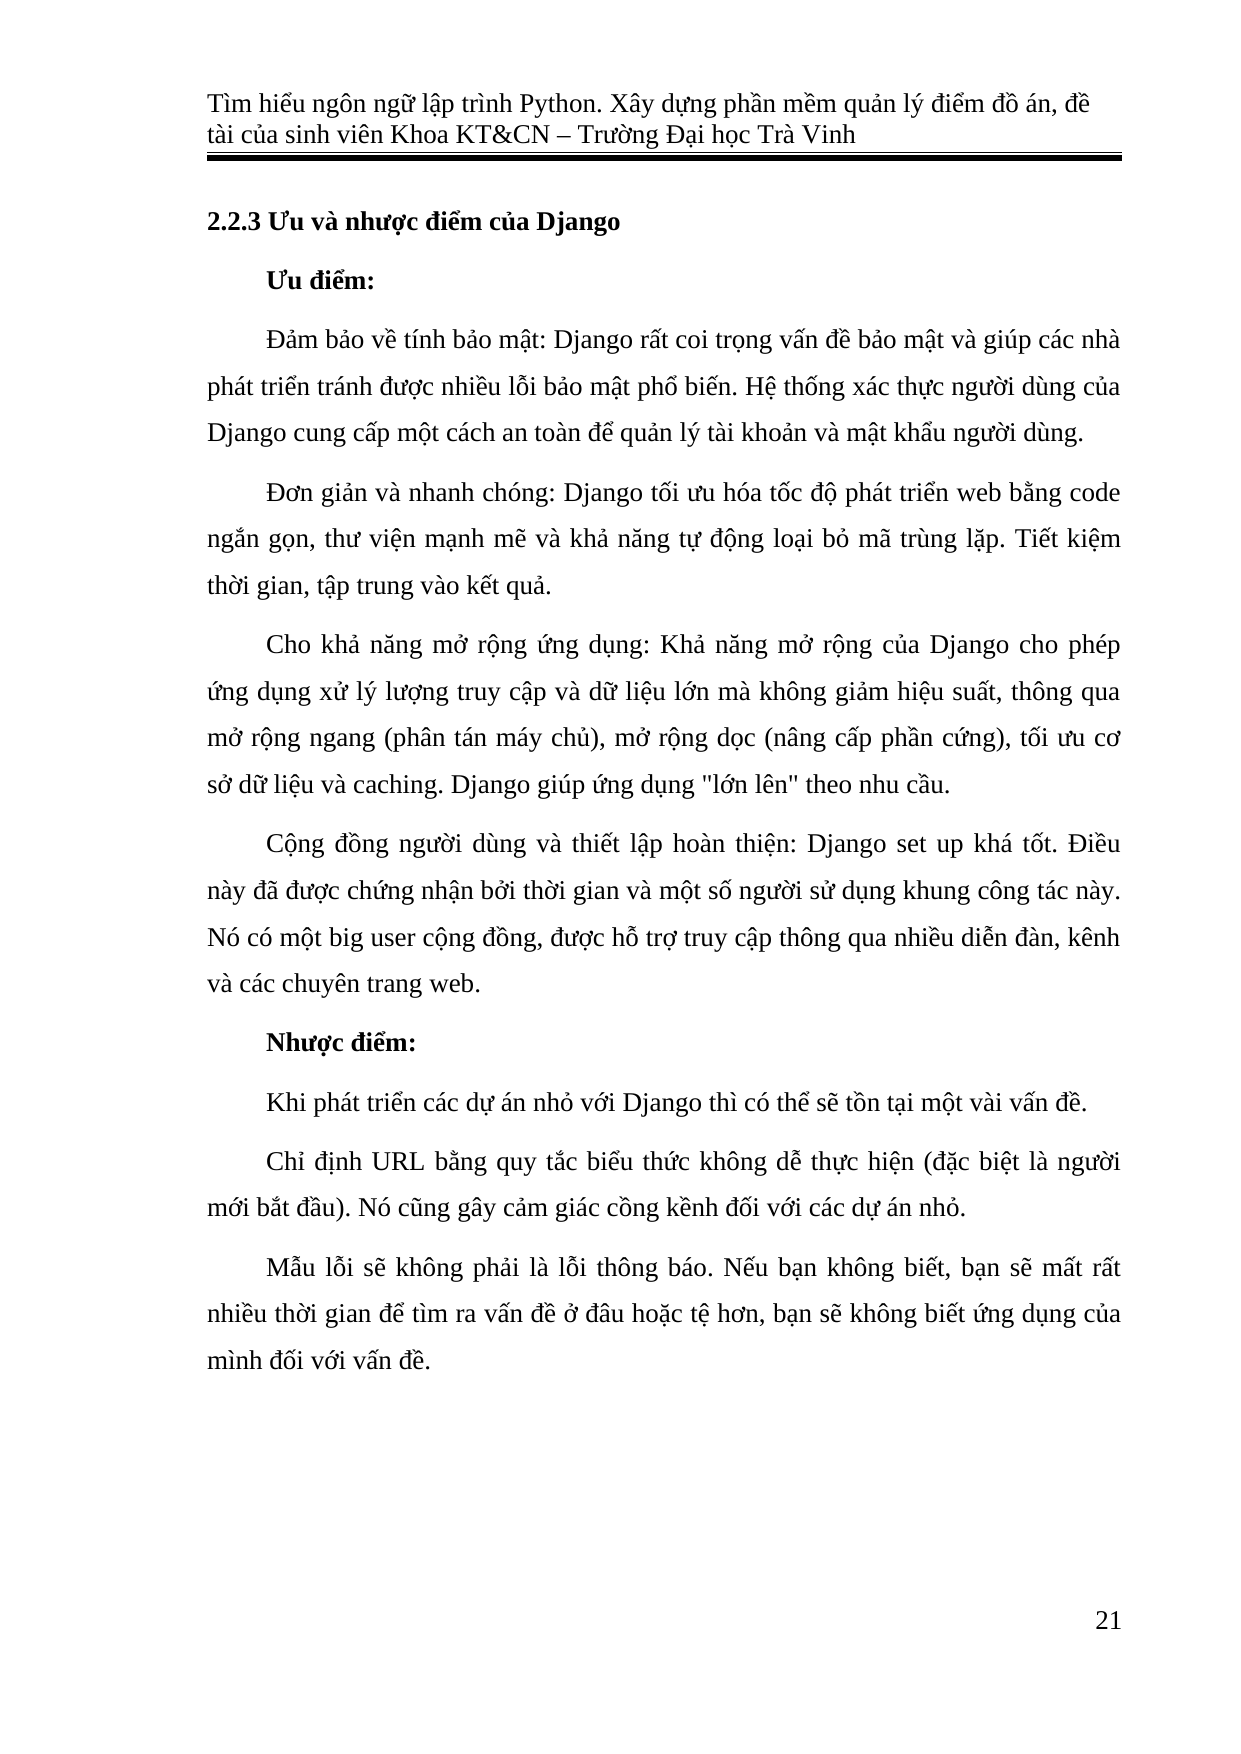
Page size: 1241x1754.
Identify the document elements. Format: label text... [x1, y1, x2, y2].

text Khi phát triển các dự án nhỏ với Django thì có thể sẽ tồn tại một vài vấn đề. [207, 1086, 1122, 1117]
text Nhược điểm: [207, 1027, 1122, 1058]
text Đảm bảo về tính bảo mật: Django rất coi trọng vấn đề bảo mật và giúp các nhà phát triển tránh được nhiều lỗi bảo mật phổ biến. Hệ thống xác thực người dùng của Django cung cấp một cách an toàn để quản lý tài khoản và mật khẩu người dùng. [207, 323, 1122, 448]
subtitle Ưu và nhược điểm của Django [207, 205, 1122, 236]
text Cho khả năng mở rộng ứng dụng: Khả năng mở rộng của Django cho phép ứng dụng xử lý lượng truy cập và dữ liệu lớn mà không giảm hiệu suất, thông qua mở rộng ngang (phân tán máy chủ), mở rộng dọc (nâng cấp phần cứng), tối ưu cơ sở dữ liệu và caching. Django giúp ứng dụng "lớn lên" theo nhu cầu. [207, 628, 1122, 799]
text Đơn giản và nhanh chóng: Django tối ưu hóa tốc độ phát triển web bằng code ngắn gọn, thư viện mạnh mẽ và khả năng tự động loại bỏ mã trùng lặp. Tiết kiệm thời gian, tập trung vào kết quả. [207, 476, 1122, 600]
text Ưu điểm: [207, 264, 1122, 295]
text Mẫu lỗi sẽ không phải là lỗi thông báo. Nếu bạn không biết, bạn sẽ mất rất nhiều thời gian để tìm ra vấn đề ở đâu hoặc tệ hơn, bạn sẽ không biết ứng dụng của mình đối với vấn đề. [207, 1251, 1122, 1375]
text Chỉ định URL bằng quy tắc biểu thức không dễ thực hiện (đặc biệt là người mới bắt đầu). Nó cũng gây cảm giác cồng kềnh đối với các dự án nhỏ. [207, 1145, 1122, 1223]
text Cộng đồng người dùng và thiết lập hoàn thiện: Django set up khá tốt. Điều này đã được chứng nhận bởi thời gian và một số người sử dụng khung công tác này. Nó có một big user cộng đồng, được hỗ trợ truy cập thông qua nhiều diễn đàn, kênh và các chuyên trang web. [207, 827, 1122, 998]
